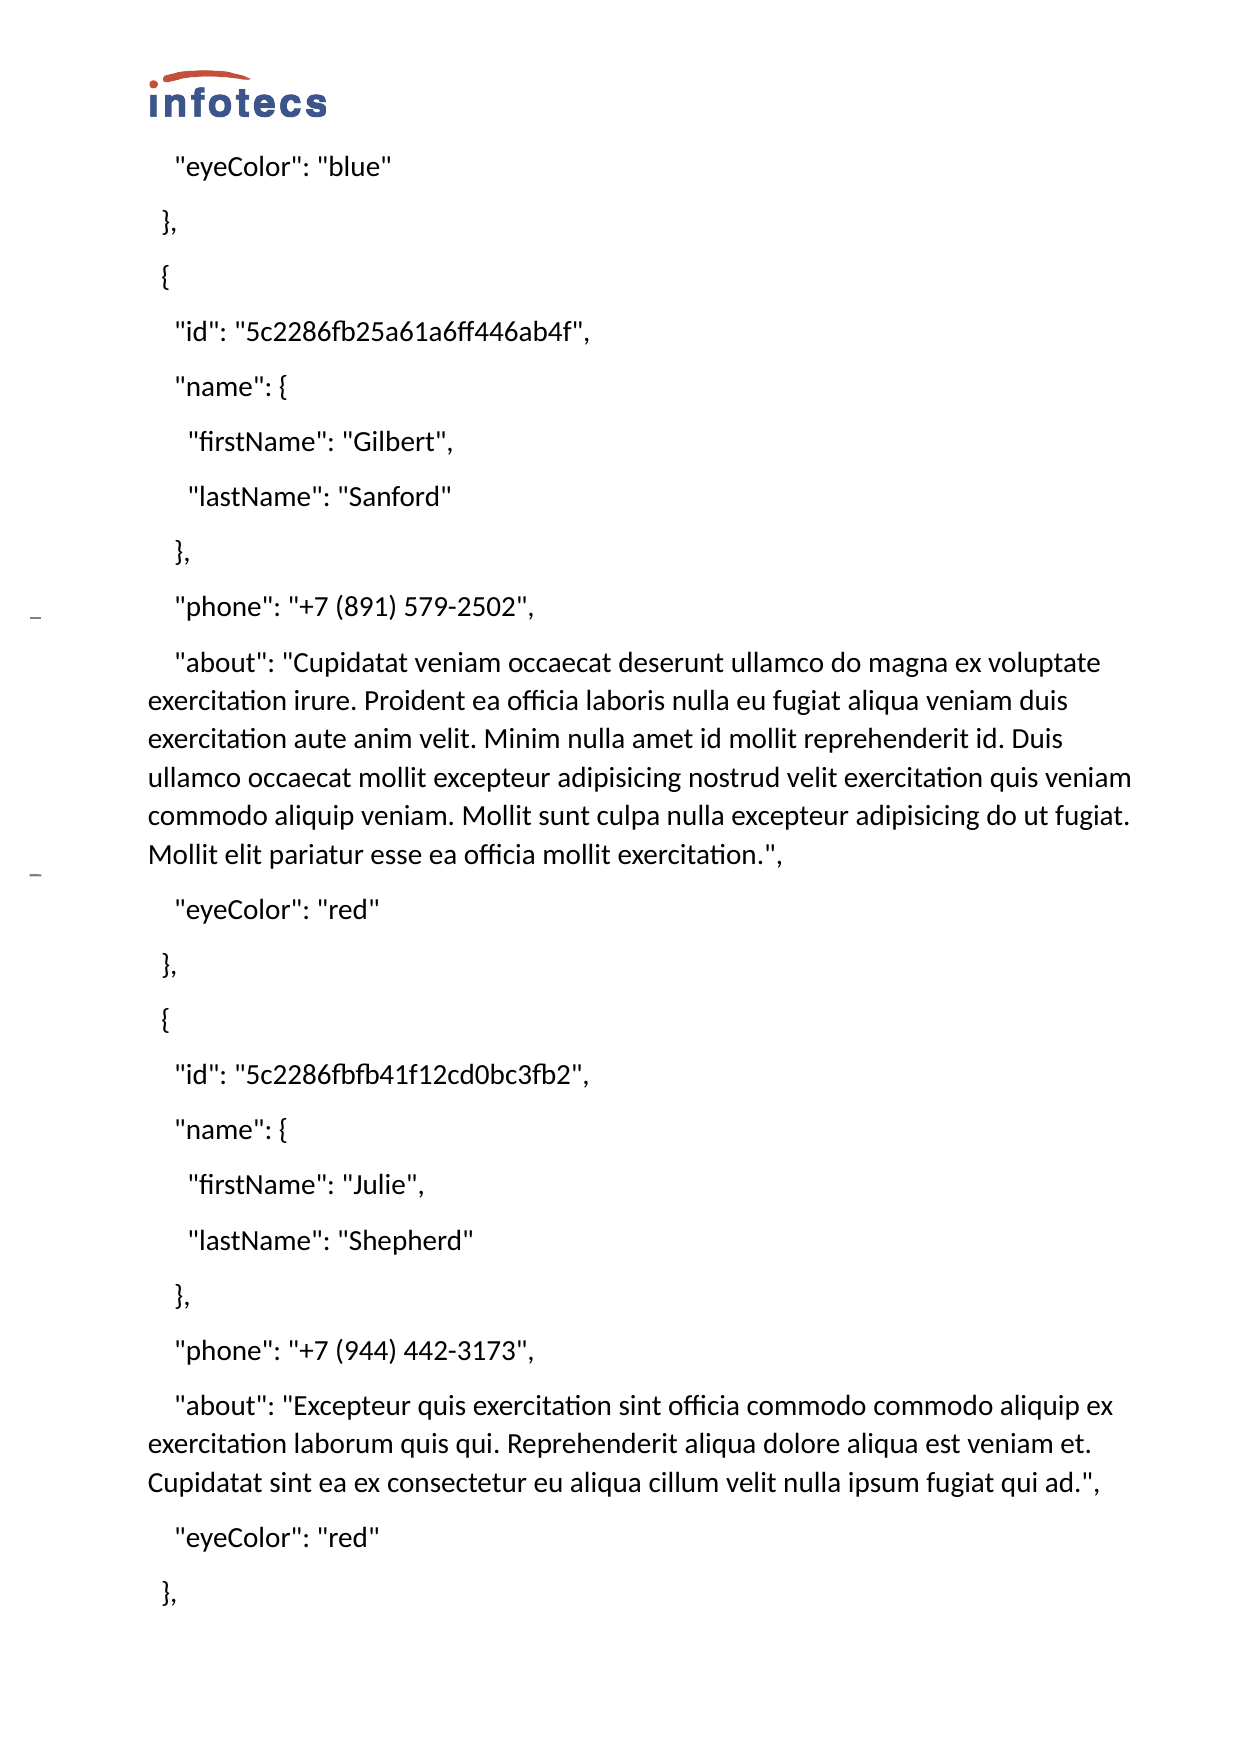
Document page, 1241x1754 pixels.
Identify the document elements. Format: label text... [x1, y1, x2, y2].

text }, [148, 533, 1152, 569]
text "eyeColor": "red" [148, 1519, 1152, 1554]
text { [148, 258, 1152, 293]
text "name": { [148, 1111, 1152, 1147]
text { [148, 1001, 1152, 1037]
text }, [148, 203, 1152, 238]
text "firstName": "Gilbert", [148, 423, 1152, 459]
text "name": { [148, 368, 1152, 404]
text "eyeColor": "red" [148, 891, 1152, 927]
text "about": "Cupidatat veniam occaecat deserunt ullamco do magna ex voluptate exercitation irure. Proident ea officia laboris nulla eu fugiat aliqua veniam duis exercitation aute anim velit. Minim nulla amet id mollit reprehenderit id. Duis ullamco occaecat mollit excepteur adipisicing nostrud velit exercitation quis veniam commodo aliquip veniam. Mollit sunt culpa nulla excepteur adipisicing do ut fugiat. Mollit elit pariatur esse ea officia mollit exercitation.", [148, 644, 1152, 871]
text "eyeColor": "blue" [148, 148, 1152, 183]
text "id": "5c2286fbfb41f12cd0bc3fb2", [148, 1056, 1152, 1092]
text "phone": "+7 (944) 442-3173", [148, 1332, 1152, 1367]
picture [148, 70, 327, 118]
text }, [148, 1574, 1152, 1609]
text "about": "Excepteur quis exercitation sint officia commodo commodo aliquip ex exercitation laborum quis qui. Reprehenderit aliqua dolore aliqua est veniam et. Cupidatat sint ea ex consectetur eu aliqua cillum velit nulla ipsum fugiat qui ad.", [148, 1387, 1152, 1499]
text "phone": "+7 (891) 579-2502", [148, 588, 1152, 624]
text "firstName": "Julie", [148, 1166, 1152, 1202]
text "lastName": "Sanford" [148, 478, 1152, 514]
text "lastName": "Shepherd" [148, 1222, 1152, 1257]
text "id": "5c2286fb25a61a6ff446ab4f", [148, 313, 1152, 349]
text }, [148, 946, 1152, 982]
text }, [148, 1277, 1152, 1312]
